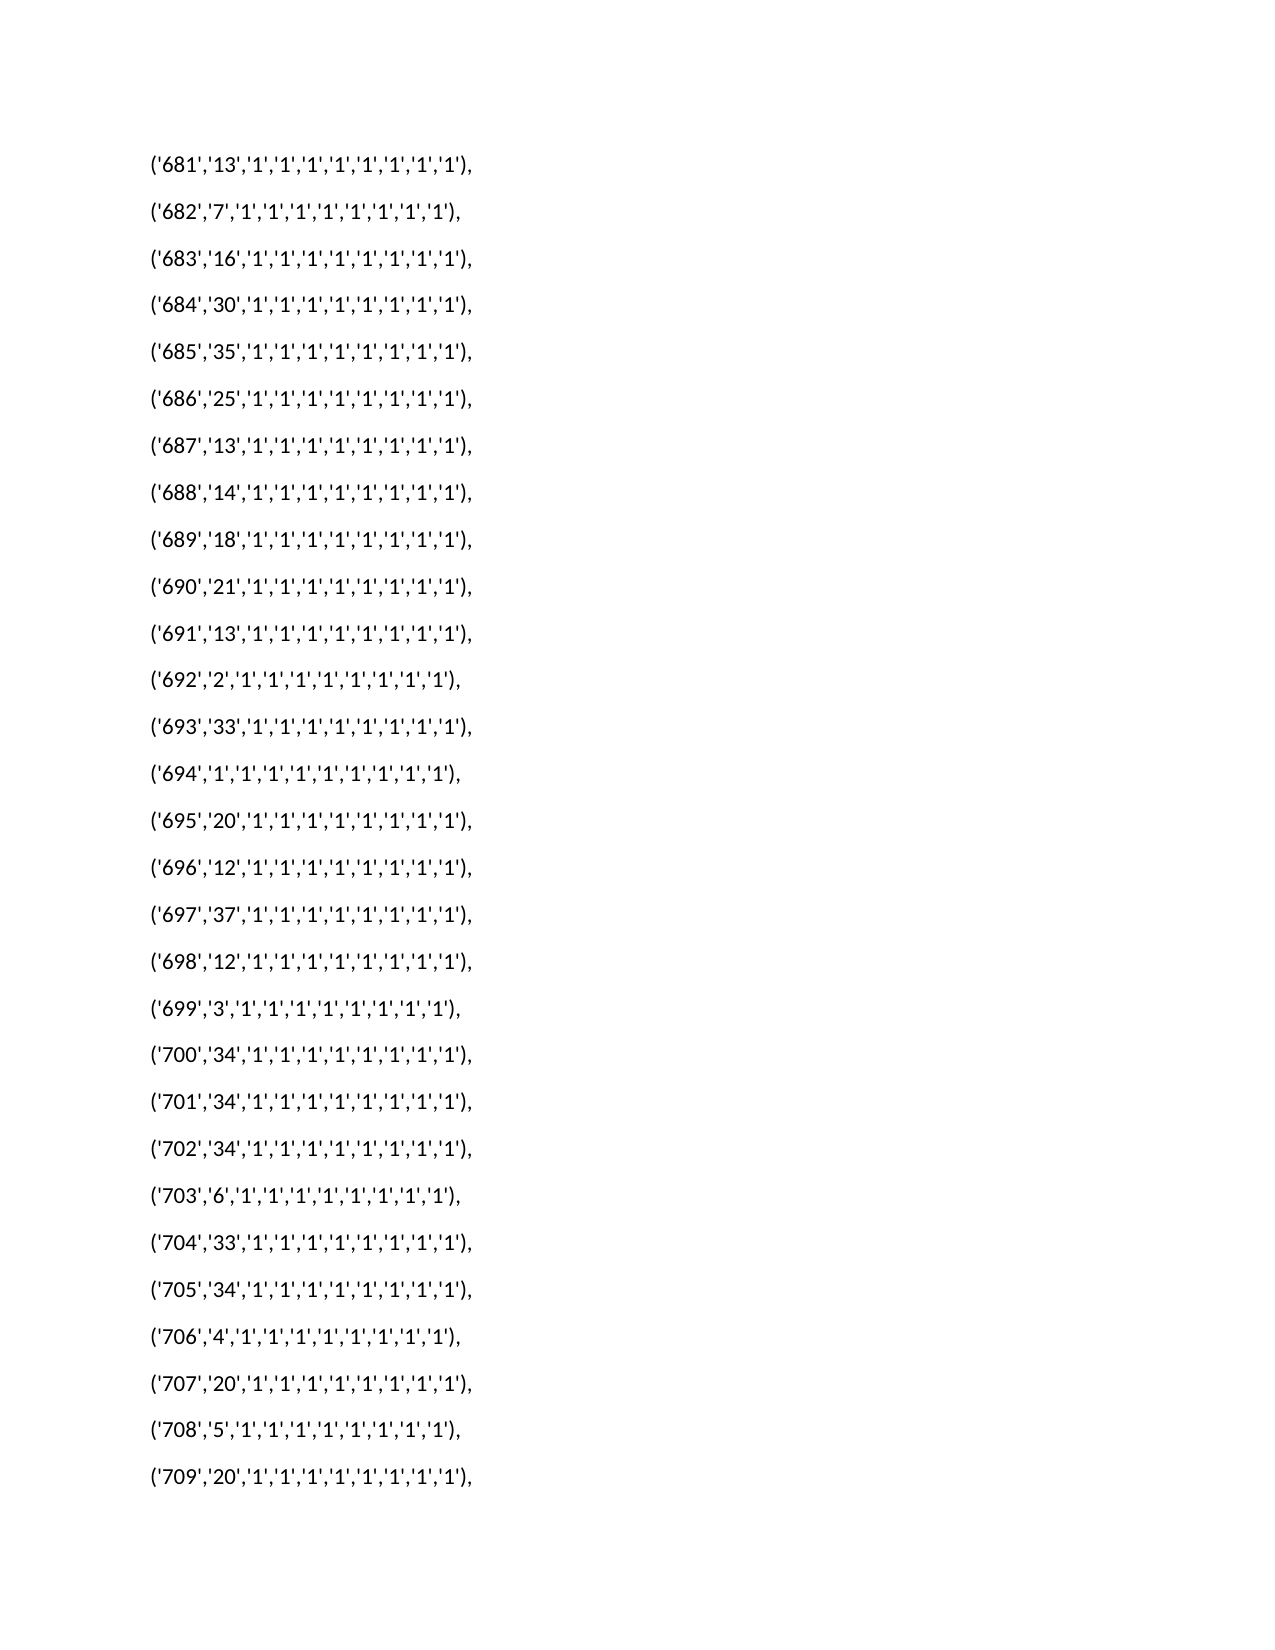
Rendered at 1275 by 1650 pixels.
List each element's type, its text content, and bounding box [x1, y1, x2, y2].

text ('703','6','1','1','1','1','1','1','1','1'), [150, 1181, 1125, 1209]
text ('689','18','1','1','1','1','1','1','1','1'), [150, 525, 1125, 553]
text ('695','20','1','1','1','1','1','1','1','1'), [150, 806, 1125, 834]
text ('685','35','1','1','1','1','1','1','1','1'), [150, 337, 1125, 366]
text ('700','34','1','1','1','1','1','1','1','1'), [150, 1041, 1125, 1069]
text ('687','13','1','1','1','1','1','1','1','1'), [150, 431, 1125, 459]
text ('694','1','1','1','1','1','1','1','1','1'), [150, 759, 1125, 787]
text ('706','4','1','1','1','1','1','1','1','1'), [150, 1322, 1125, 1350]
text ('681','13','1','1','1','1','1','1','1','1'), [150, 150, 1125, 178]
text ('697','37','1','1','1','1','1','1','1','1'), [150, 900, 1125, 928]
text ('683','16','1','1','1','1','1','1','1','1'), [150, 244, 1125, 272]
text ('690','21','1','1','1','1','1','1','1','1'), [150, 572, 1125, 600]
text ('682','7','1','1','1','1','1','1','1','1'), [150, 197, 1125, 225]
text ('708','5','1','1','1','1','1','1','1','1'), [150, 1416, 1125, 1444]
text ('707','20','1','1','1','1','1','1','1','1'), [150, 1369, 1125, 1397]
text ('693','33','1','1','1','1','1','1','1','1'), [150, 712, 1125, 741]
text ('684','30','1','1','1','1','1','1','1','1'), [150, 291, 1125, 319]
text ('709','20','1','1','1','1','1','1','1','1'), [150, 1462, 1125, 1491]
text ('692','2','1','1','1','1','1','1','1','1'), [150, 666, 1125, 694]
text ('701','34','1','1','1','1','1','1','1','1'), [150, 1087, 1125, 1116]
text ('686','25','1','1','1','1','1','1','1','1'), [150, 384, 1125, 412]
text ('698','12','1','1','1','1','1','1','1','1'), [150, 947, 1125, 975]
text ('705','34','1','1','1','1','1','1','1','1'), [150, 1275, 1125, 1303]
text ('696','12','1','1','1','1','1','1','1','1'), [150, 853, 1125, 881]
text ('688','14','1','1','1','1','1','1','1','1'), [150, 478, 1125, 506]
text ('699','3','1','1','1','1','1','1','1','1'), [150, 994, 1125, 1022]
text ('691','13','1','1','1','1','1','1','1','1'), [150, 619, 1125, 647]
text ('702','34','1','1','1','1','1','1','1','1'), [150, 1134, 1125, 1162]
text ('704','33','1','1','1','1','1','1','1','1'), [150, 1228, 1125, 1256]
